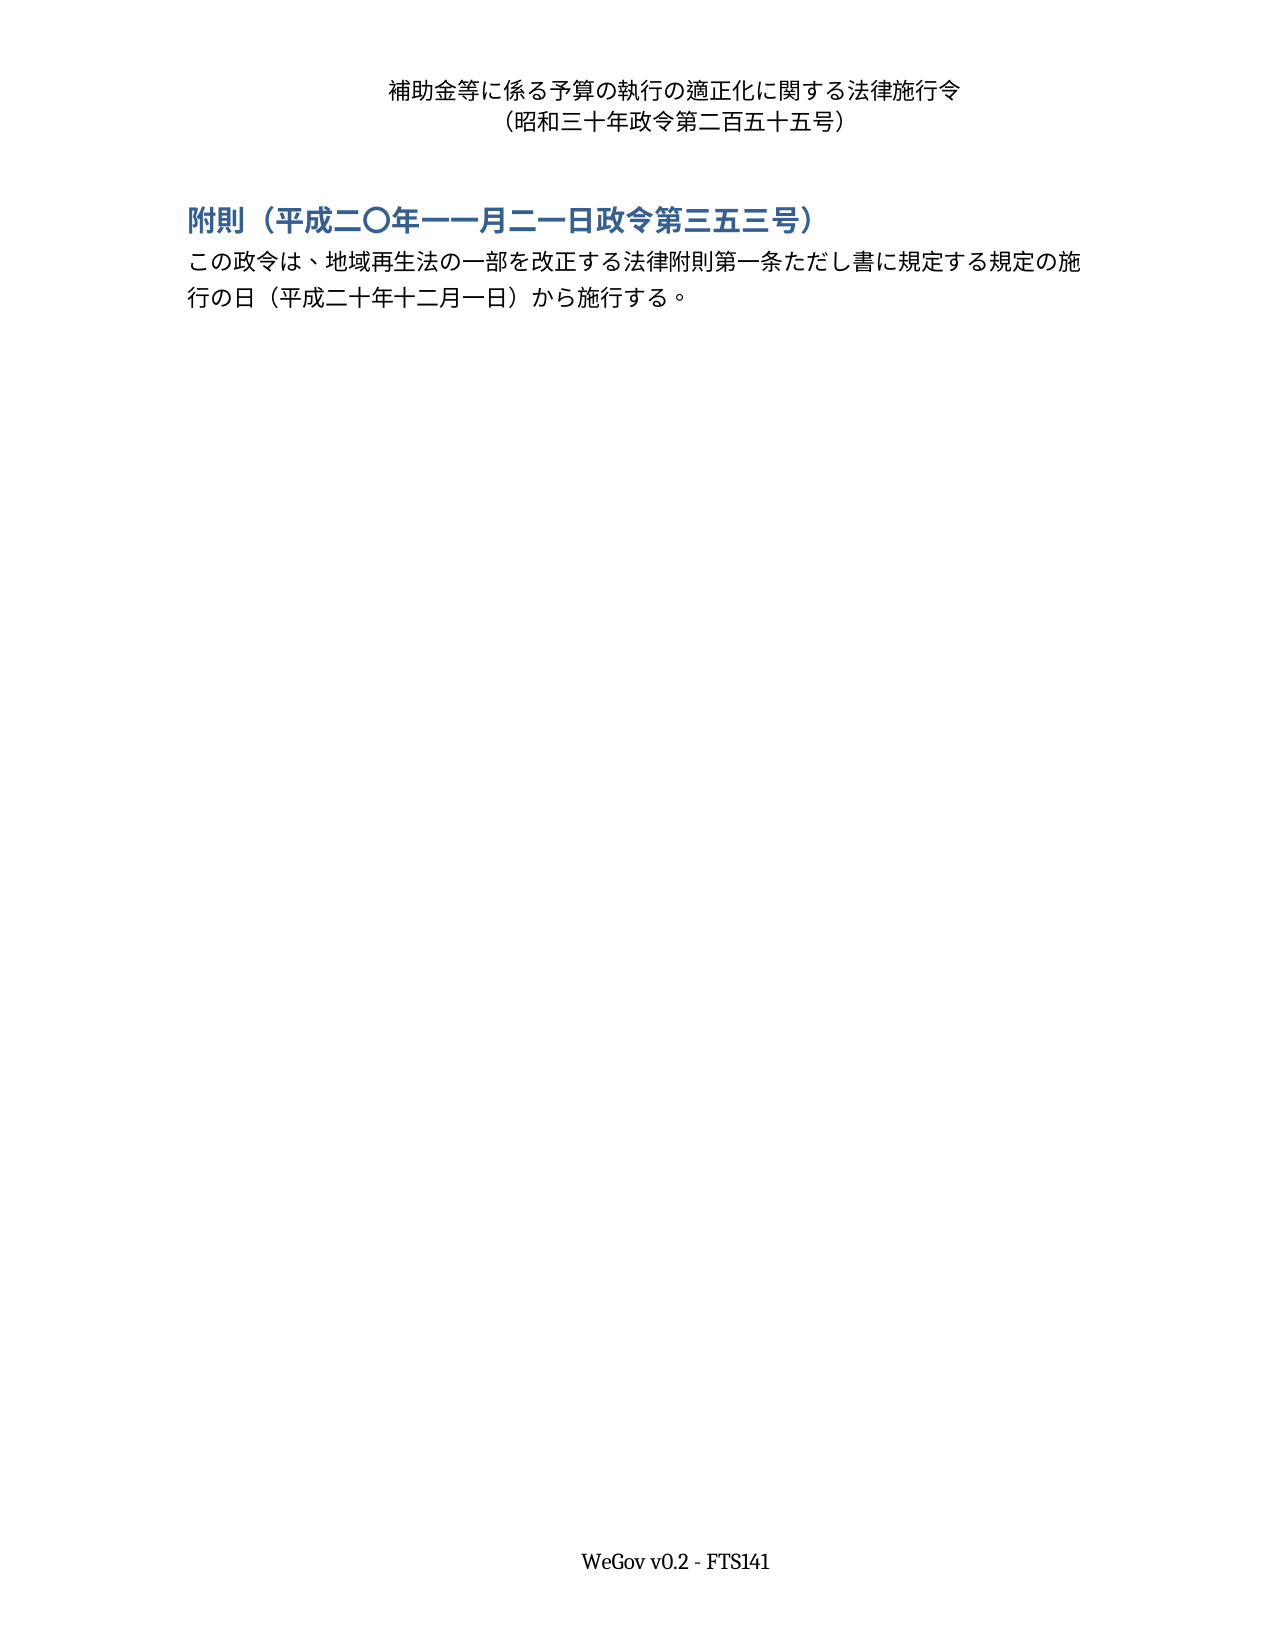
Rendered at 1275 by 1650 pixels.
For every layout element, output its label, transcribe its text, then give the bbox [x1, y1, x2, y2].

subtitle 附則（平成二〇年一一月二一日政令第三五三号） [187, 200, 1087, 240]
text この政令は、地域再生法の一部を改正する法律附則第一条ただし書に規定する規定の施行の日（平成二十年十二月一日）から施行する。 [187, 246, 1087, 313]
